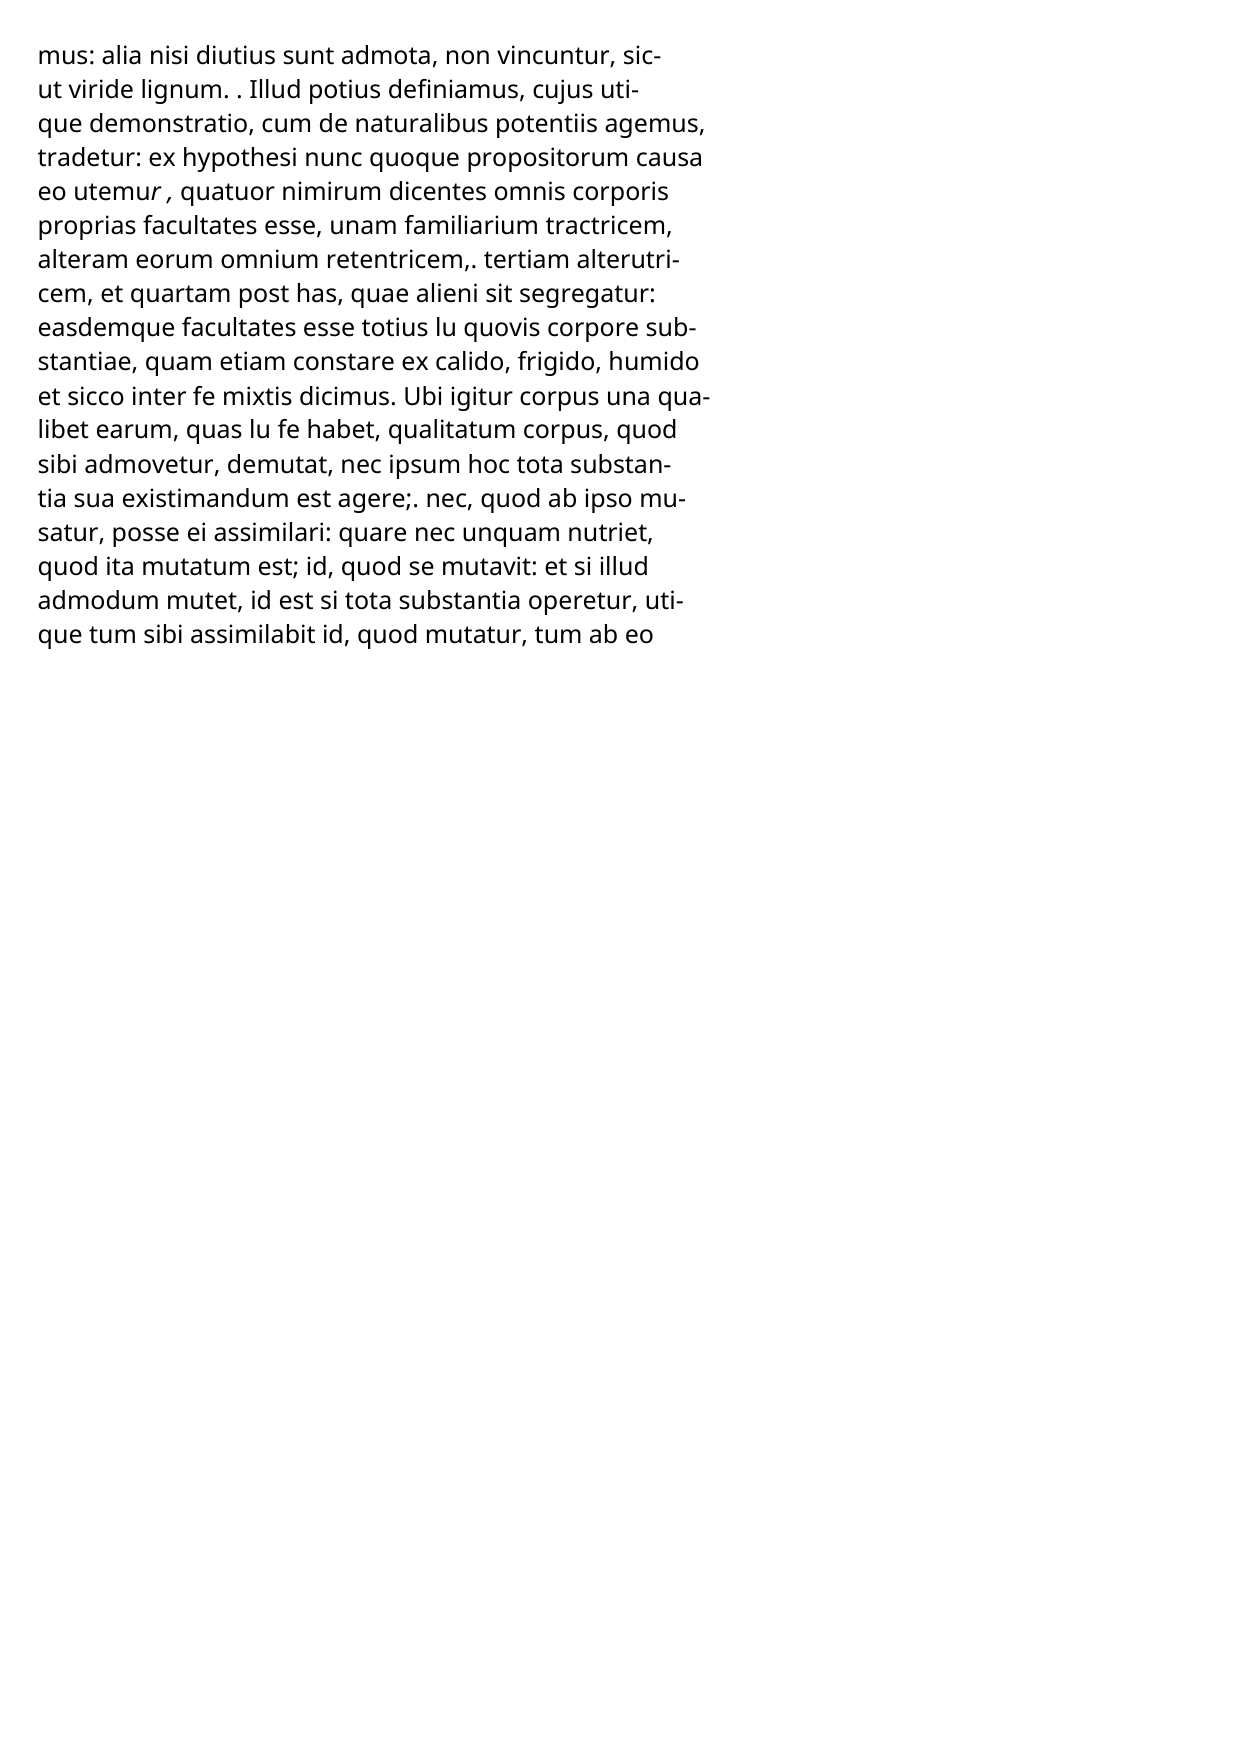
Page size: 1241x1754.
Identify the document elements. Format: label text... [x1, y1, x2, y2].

text mus: alia nisi diutius sunt admota, non vincuntur, sic- ut viride lignum. . Illud potius definiamus, cujus uti- que demonstratio, cum de naturalibus potentiis agemus, tradetur: ex hypothesi nunc quoque propositorum causa eo utemur , quatuor nimirum dicentes omnis corporis proprias facultates esse, unam familiarium tractricem, alteram eorum omnium retentricem,. tertiam alterutri- cem, et quartam post has, quae alieni sit segregatur: easdemque facultates esse totius lu quovis corpore sub- stantiae, quam etiam constare ex calido, frigido, humido et sicco inter fe mixtis dicimus. Ubi igitur corpus una qua- libet earum, quas lu fe habet, qualitatum corpus, quod sibi admovetur, demutat, nec ipsum hoc tota substan- tia sua existimandum est agere;. nec, quod ab ipso mu- satur, posse ei assimilari: quare nec unquam nutriet, quod ita mutatum est; id, quod se mutavit: et si illud admodum mutet, id est si tota substantia operetur, uti- que tum sibi assimilabit id, quod mutatur, tum ab eo [37, 37, 1203, 651]
